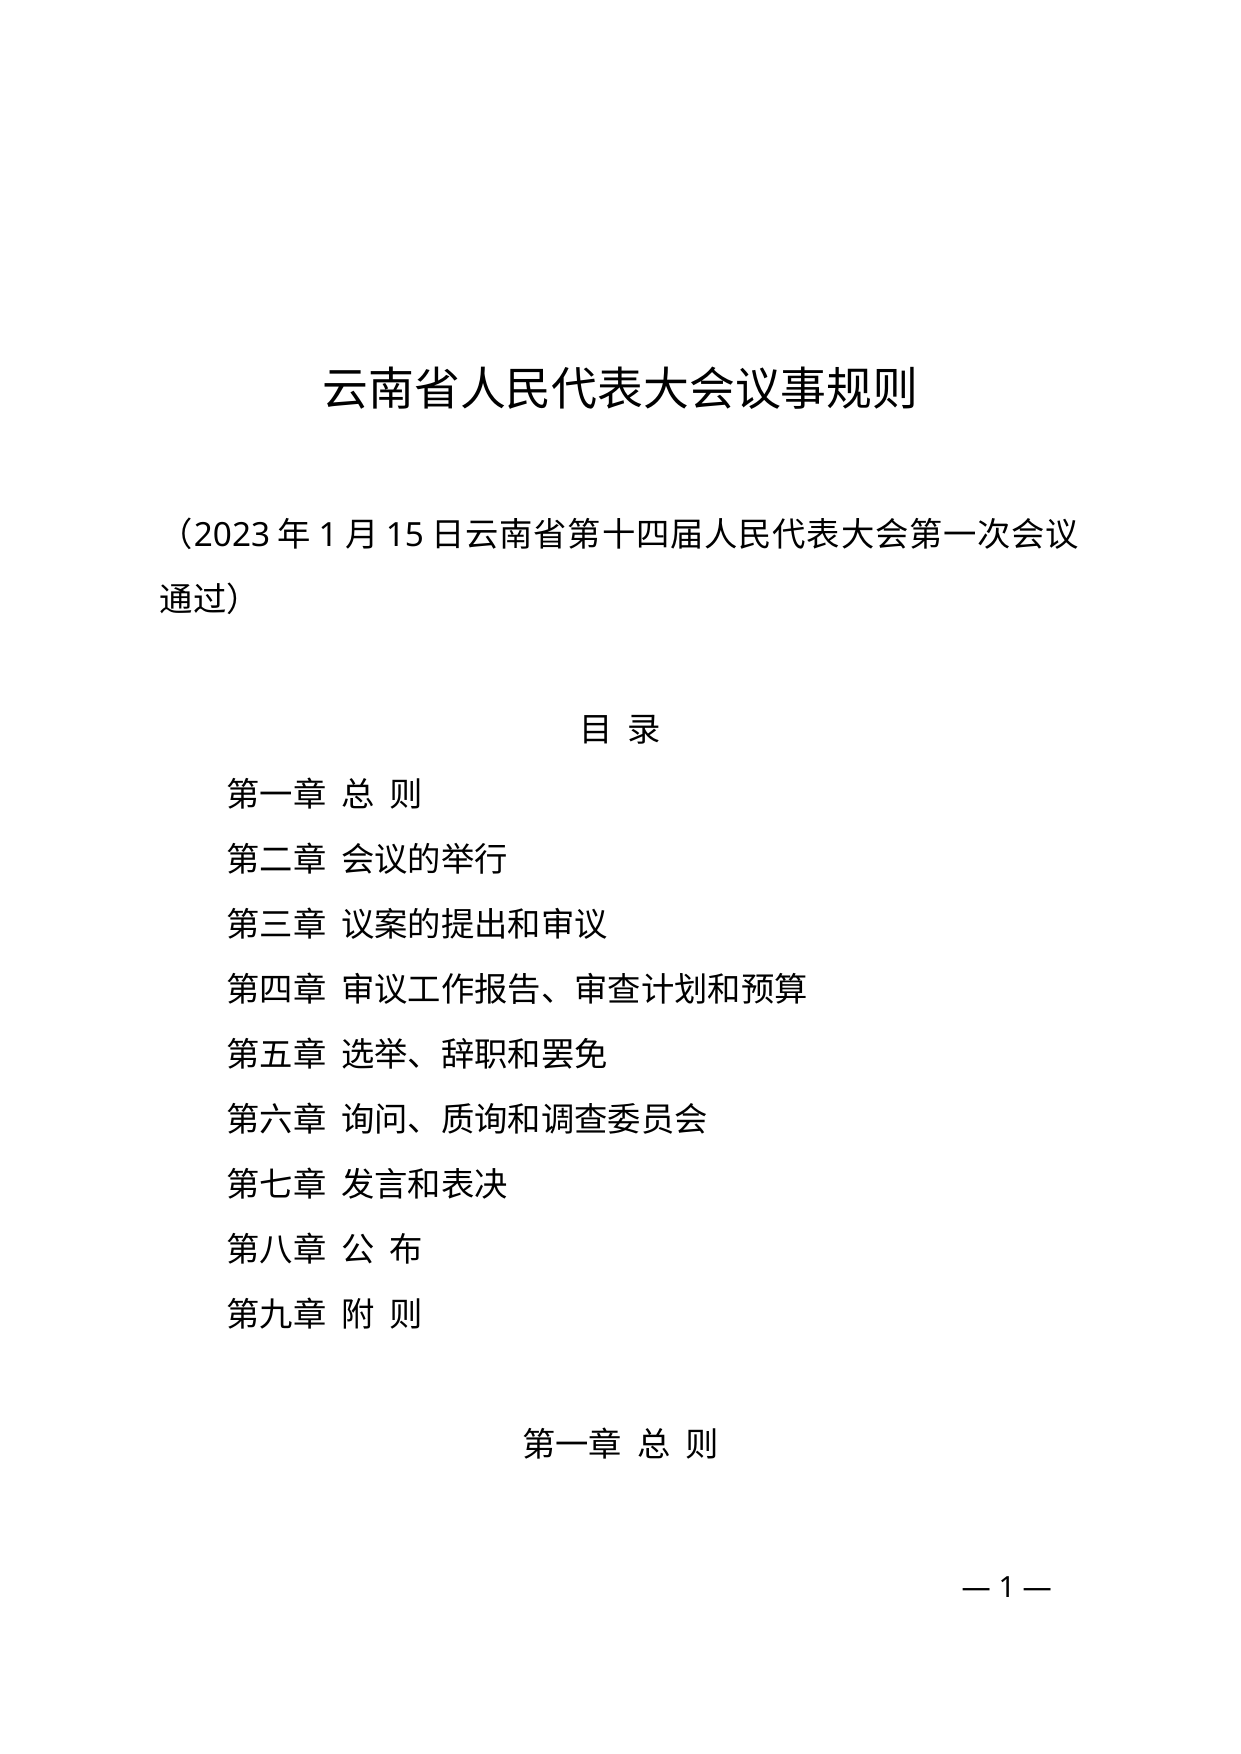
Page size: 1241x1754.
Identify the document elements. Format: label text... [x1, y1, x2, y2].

text 云南省人民代表大会议事规则 [159, 337, 1081, 434]
text 第五章 选举、辞职和罢免 [159, 1019, 1081, 1084]
text 第六章 询问、质询和调查委员会 [159, 1084, 1081, 1149]
text （2023年1月15日云南省第十四届人民代表大会第一次会议通过） [159, 499, 1081, 629]
text 第八章 公 布 [159, 1214, 1081, 1279]
text 目 录 [159, 694, 1081, 759]
text 第一章 总 则 [159, 1409, 1081, 1474]
text 第一章 总 则 [159, 759, 1081, 824]
text 第九章 附 则 [159, 1279, 1081, 1344]
text 第二章 会议的举行 [159, 824, 1081, 889]
text 第三章 议案的提出和审议 [159, 889, 1081, 954]
text 第七章 发言和表决 [159, 1149, 1081, 1214]
text 第四章 审议工作报告、审查计划和预算 [159, 954, 1081, 1019]
